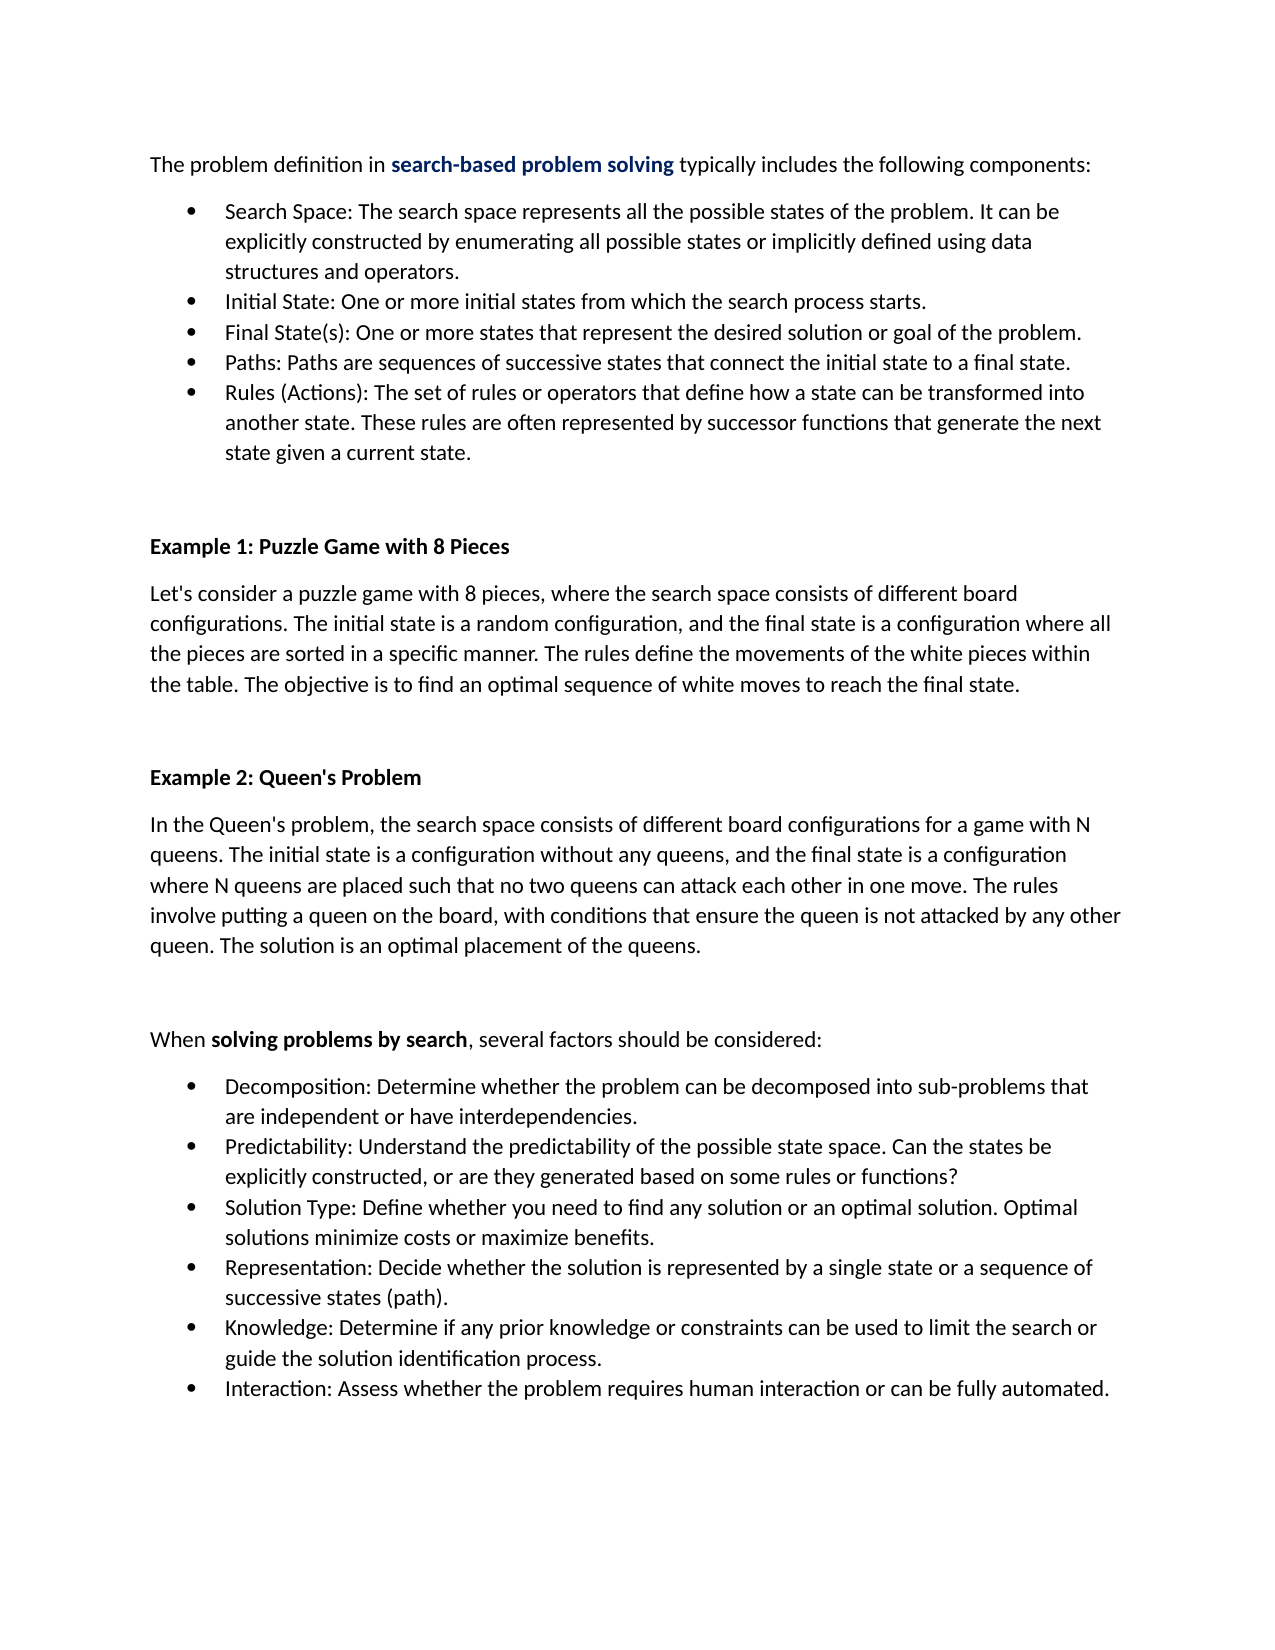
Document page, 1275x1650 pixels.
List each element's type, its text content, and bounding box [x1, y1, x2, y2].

list Knowledge: Determine if any prior knowledge or constraints can be used to limit the search or guide the solution identification process. [187, 1313, 1125, 1372]
list Initial State: One or more initial states from which the search process starts. [187, 287, 1125, 316]
list Representation: Decide whether the solution is represented by a single state or a sequence of successive states (path). [187, 1253, 1125, 1311]
list Final State(s): One or more states that represent the desired solution or goal of the problem. [187, 318, 1125, 346]
text When solving problems by search, several factors should be considered: [150, 1025, 1125, 1053]
text Example 1: Puzzle Game with 8 Pieces [150, 532, 1125, 560]
list Search Space: The search space represents all the possible states of the problem. It can be explicitly constructed by enumerating all possible states or implicitly defined using data structures and operators. [187, 197, 1125, 285]
text The problem definition in search-based problem solving typically includes the following components: [150, 150, 1125, 178]
list Decomposition: Determine whether the problem can be decomposed into sub-problems that are independent or have interdependencies. [187, 1072, 1125, 1130]
text Example 2: Queen's Problem [150, 763, 1125, 792]
list Paths: Paths are sequences of successive states that connect the initial state to a final state. [187, 348, 1125, 376]
list Solution Type: Define whether you need to find any solution or an optimal solution. Optimal solutions minimize costs or maximize benefits. [187, 1193, 1125, 1251]
text In the Queen's problem, the search space consists of different board configurations for a game with N queens. The initial state is a configuration without any queens, and the final state is a configuration where N queens are placed such that no two queens can attack each other in one move. The rules involve putting a queen on the board, with conditions that ensure the queen is not attacked by any other queen. The solution is an optimal placement of the queens. [150, 810, 1125, 959]
list Interaction: Assess whether the problem requires human interaction or can be fully automated. [187, 1374, 1125, 1402]
list Rules (Actions): The set of rules or operators that define how a state can be transformed into another state. These rules are often represented by successor functions that generate the next state given a current state. [187, 378, 1125, 467]
list Predictability: Understand the predictability of the possible state space. Can the states be explicitly constructed, or are they generated based on some rules or functions? [187, 1132, 1125, 1191]
text Let's consider a puzzle game with 8 pieces, where the search space consists of different board configurations. The initial state is a random configuration, and the final state is a configuration where all the pieces are sorted in a specific manner. The rules define the movements of the white pieces within the table. The objective is to find an optimal sequence of white moves to reach the final state. [150, 579, 1125, 698]
